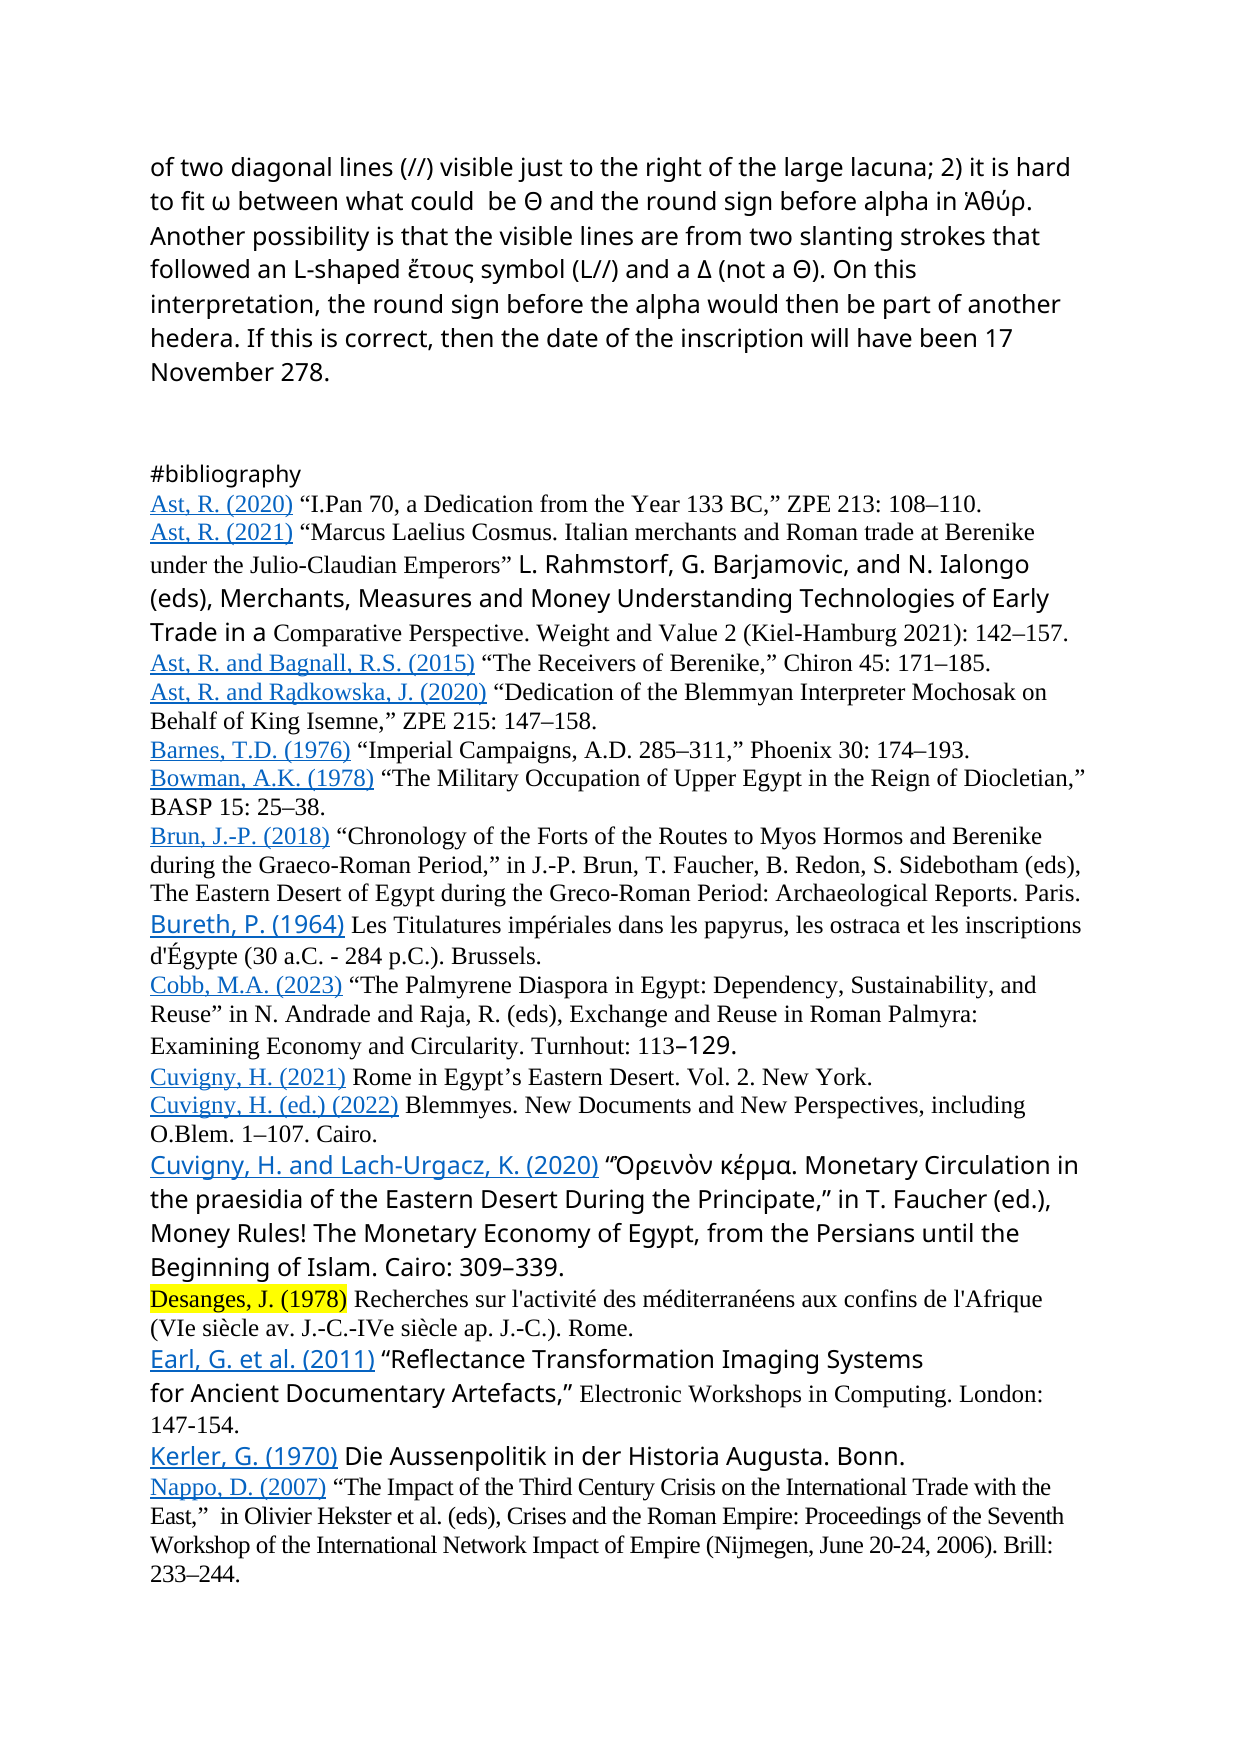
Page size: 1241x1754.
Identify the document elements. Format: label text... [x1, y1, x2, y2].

text Bowman, A.K. (1978) “The Military Occupation of Upper Egypt in the Reign of Diocletian,” BASP 15: 25–38. [150, 763, 1090, 821]
text Brun, J.-P. (2018) “Chronology of the Forts of the Routes to Myos Hormos and Berenike during the Graeco-Roman Period,” in J.-P. Brun, T. Faucher, B. Redon, S. Sidebotham (eds), The Eastern Desert of Egypt during the Greco-Roman Period: Archaeological Reports. Paris. [150, 821, 1090, 907]
text Ast, R. and Rądkowska, J. (2020) “Dedication of the Blemmyan Interpreter Mochosak on Behalf of King Isemne,” ZPE 215: 147–158. [150, 677, 1090, 735]
text Desanges, J. (1978) Recherches sur l'activité des méditerranéens aux confins de l'Afrique (VIe siècle av. J.-C.-IVe siècle ap. J.-C.). Rome. [150, 1284, 1090, 1342]
text Cuvigny, H. and Lach-Urgacz, K. (2020) “Ὀρεινὸν κέρμα. Monetary Circulation in the praesidia of the Eastern Desert During the Principate,” in T. Faucher (ed.), Money Rules! The Monetary Economy of Egypt, from the Persians until the Beginning of Islam. Cairo: 309–339. [150, 1148, 1090, 1284]
text Cuvigny, H. (2021) Rome in Egypt’s Eastern Desert. Vol. 2. New York. [150, 1062, 1090, 1090]
text Ast, R. (2021) “Marcus Laelius Cosmus. Italian merchants and Roman trade at Berenike under the Julio-Claudian Emperors” L. Rahmstorf, G. Barjamovic, and N. Ialongo (eds), Merchants, Measures and Money Understanding Technologies of Early Trade in a Comparative Perspective. Weight and Value 2 (Kiel-Hamburg 2021): 142–157. [150, 517, 1090, 648]
text Cuvigny, H. (ed.) (2022) Blemmyes. New Documents and New Perspectives, including O.Blem. 1–107. Cairo. [150, 1090, 1090, 1148]
text for Ancient Documentary Artefacts,” Electronic Workshops in Computing. London: 147-154. [150, 1376, 1090, 1438]
text Ast, R. (2020) “I.Pan 70, a Dedication from the Year 133 BC,” ZPE 213: 108–110. [150, 489, 1090, 517]
text Barnes, T.D. (1976) “Imperial Campaigns, A.D. 285–311,” Phoenix 30: 174–193. [150, 735, 1090, 763]
text Nappo, D. (2007) “The Impact of the Third Century Crisis on the International Trade with the East,” in Olivier Hekster et al. (eds), Crises and the Roman Empire: Proceedings of the Seventh Workshop of the International Network Impact of Empire (Nijmegen, June 20-24, 2006). Brill: 233–244. [150, 1472, 1090, 1587]
text #bibliography [150, 451, 1090, 489]
text Earl, G. et al. (2011) “Reflectance Transformation Imaging Systems [150, 1342, 1090, 1376]
text Kerler, G. (1970) Die Aussenpolitik in der Historia Augusta. Bonn. [150, 1438, 1090, 1472]
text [150, 150, 1090, 388]
text Ast, R. and Bagnall, R.S. (2015) “The Receivers of Berenike,” Chiron 45: 171–185. [150, 648, 1090, 677]
text Bureth, P. (1964) Les Titulatures impériales dans les papyrus, les ostraca et les inscriptions d'Égypte (30 a.C. - 284 p.C.). Brussels. [150, 907, 1090, 970]
text Cobb, M.A. (2023) “The Palmyrene Diaspora in Egypt: Dependency, Sustainability, and Reuse” in N. Andrade and Raja, R. (eds), Exchange and Reuse in Roman Palmyra: Examining Economy and Circularity. Turnhout: 113–129. [150, 970, 1090, 1062]
